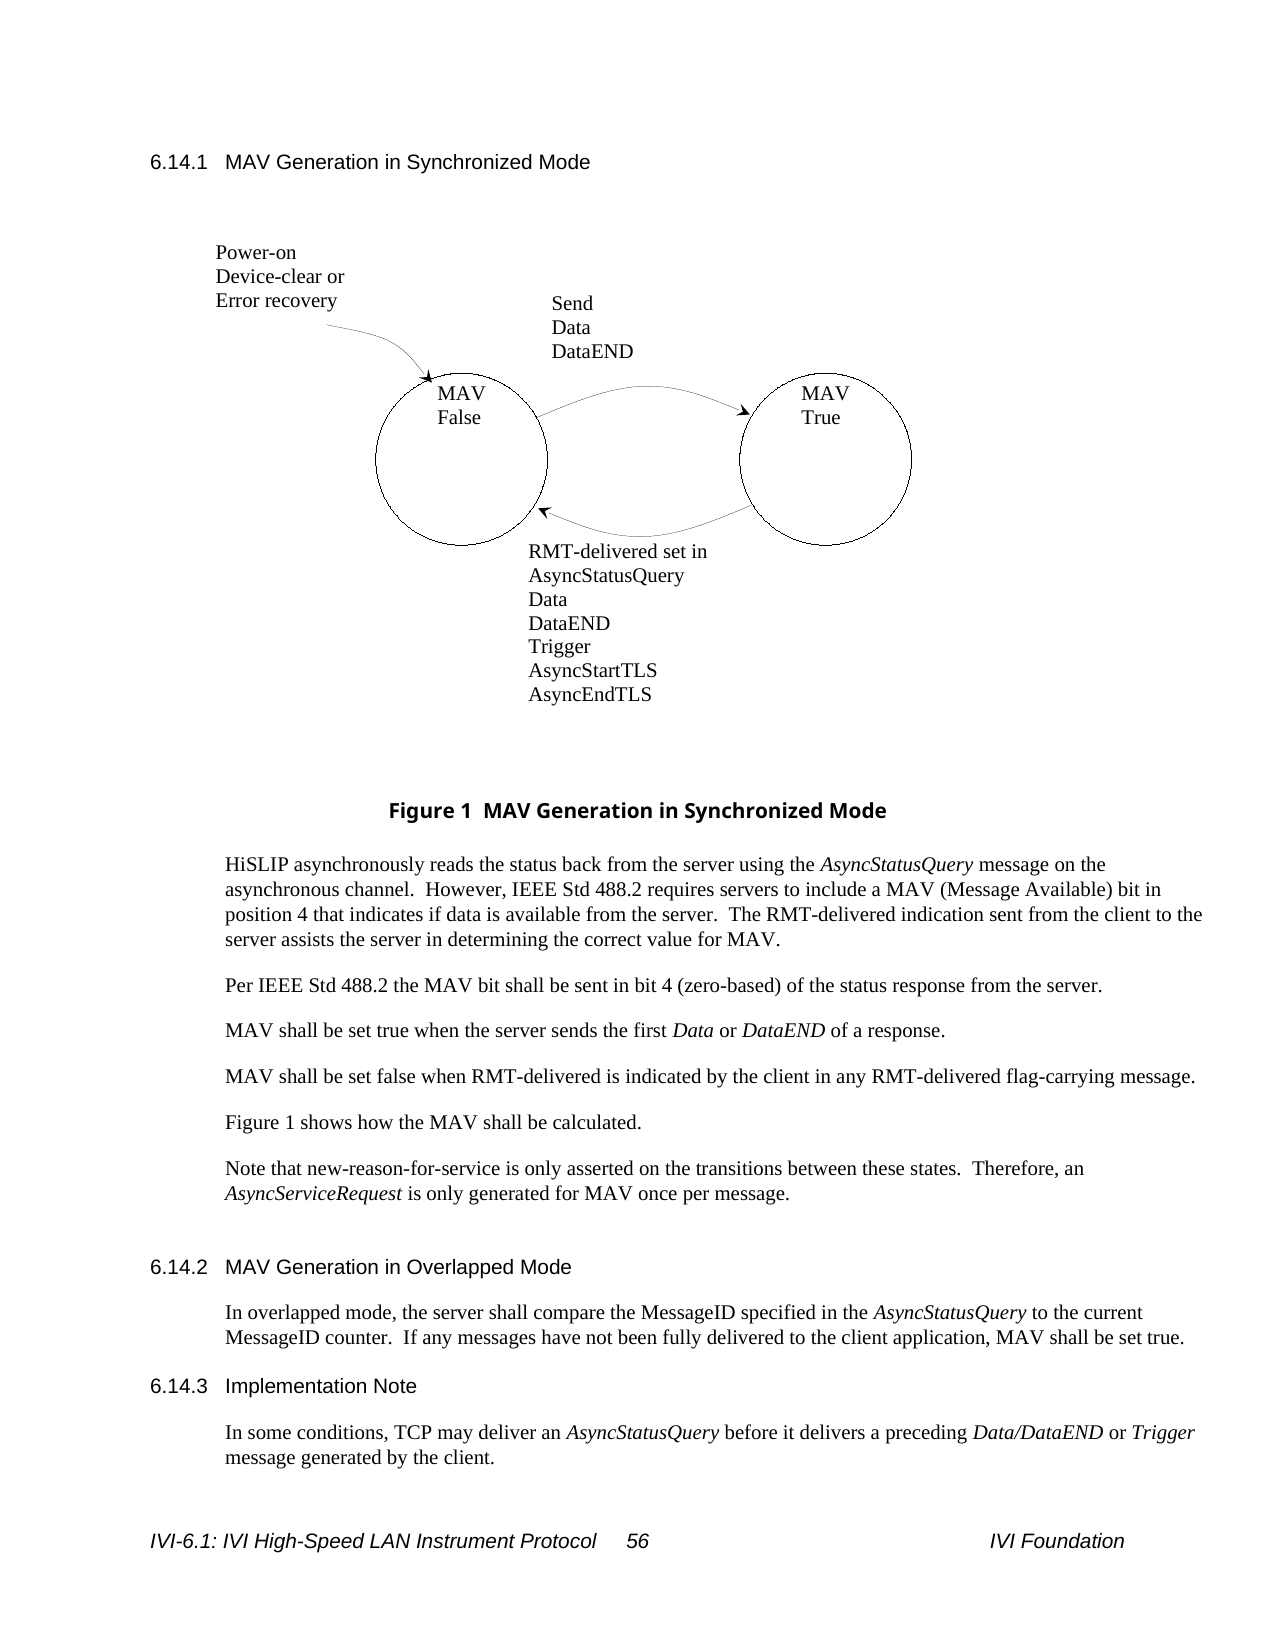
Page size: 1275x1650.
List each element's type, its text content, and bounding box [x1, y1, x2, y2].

subtitle MAV Generation in Synchronized Mode [150, 150, 1219, 174]
text In overlapped mode, the server shall compare the MessageID specified in the AsyncStatusQuery to the current MessageID counter. If any messages have not been fully delivered to the client application, MAV shall be set true. [225, 1299, 1219, 1349]
text MAV shall be set false when RMT-delivered is indicated by the client in any RMT-delivered flag-carrying message. [225, 1064, 1219, 1089]
text Figure 1 shows how the MAV shall be calculated. [225, 1109, 1219, 1134]
text Per IEEE Std 488.2 the MAV bit shall be sent in bit 4 (zero-based) of the status response from the server. [225, 972, 1219, 997]
text Note that new-reason-for-service is only asserted on the transitions between these states. Therefore, an AsyncServiceRequest is only generated for MAV once per message. [225, 1155, 1219, 1205]
text HiSLIP asynchronously reads the status back from the server using the AsyncStatusQuery message on the asynchronous channel. However, IEEE Std 488.2 requires servers to include a MAV (Message Available) bit in position 4 that indicates if data is available from the server. The RMT-delivered indication sent from the client to the server assists the server in determining the correct value for MAV. [225, 851, 1219, 951]
subtitle MAV Generation in Overlapped Mode [150, 1254, 1219, 1278]
subtitle Implementation Note [150, 1374, 1219, 1398]
text MAV shall be set true when the server sends the first Data or DataEND of a response. [225, 1018, 1219, 1043]
text In some conditions, TCP may deliver an AsyncStatusQuery before it delivers a preceding Data/DataEND or Trigger message generated by the client. [225, 1419, 1219, 1469]
